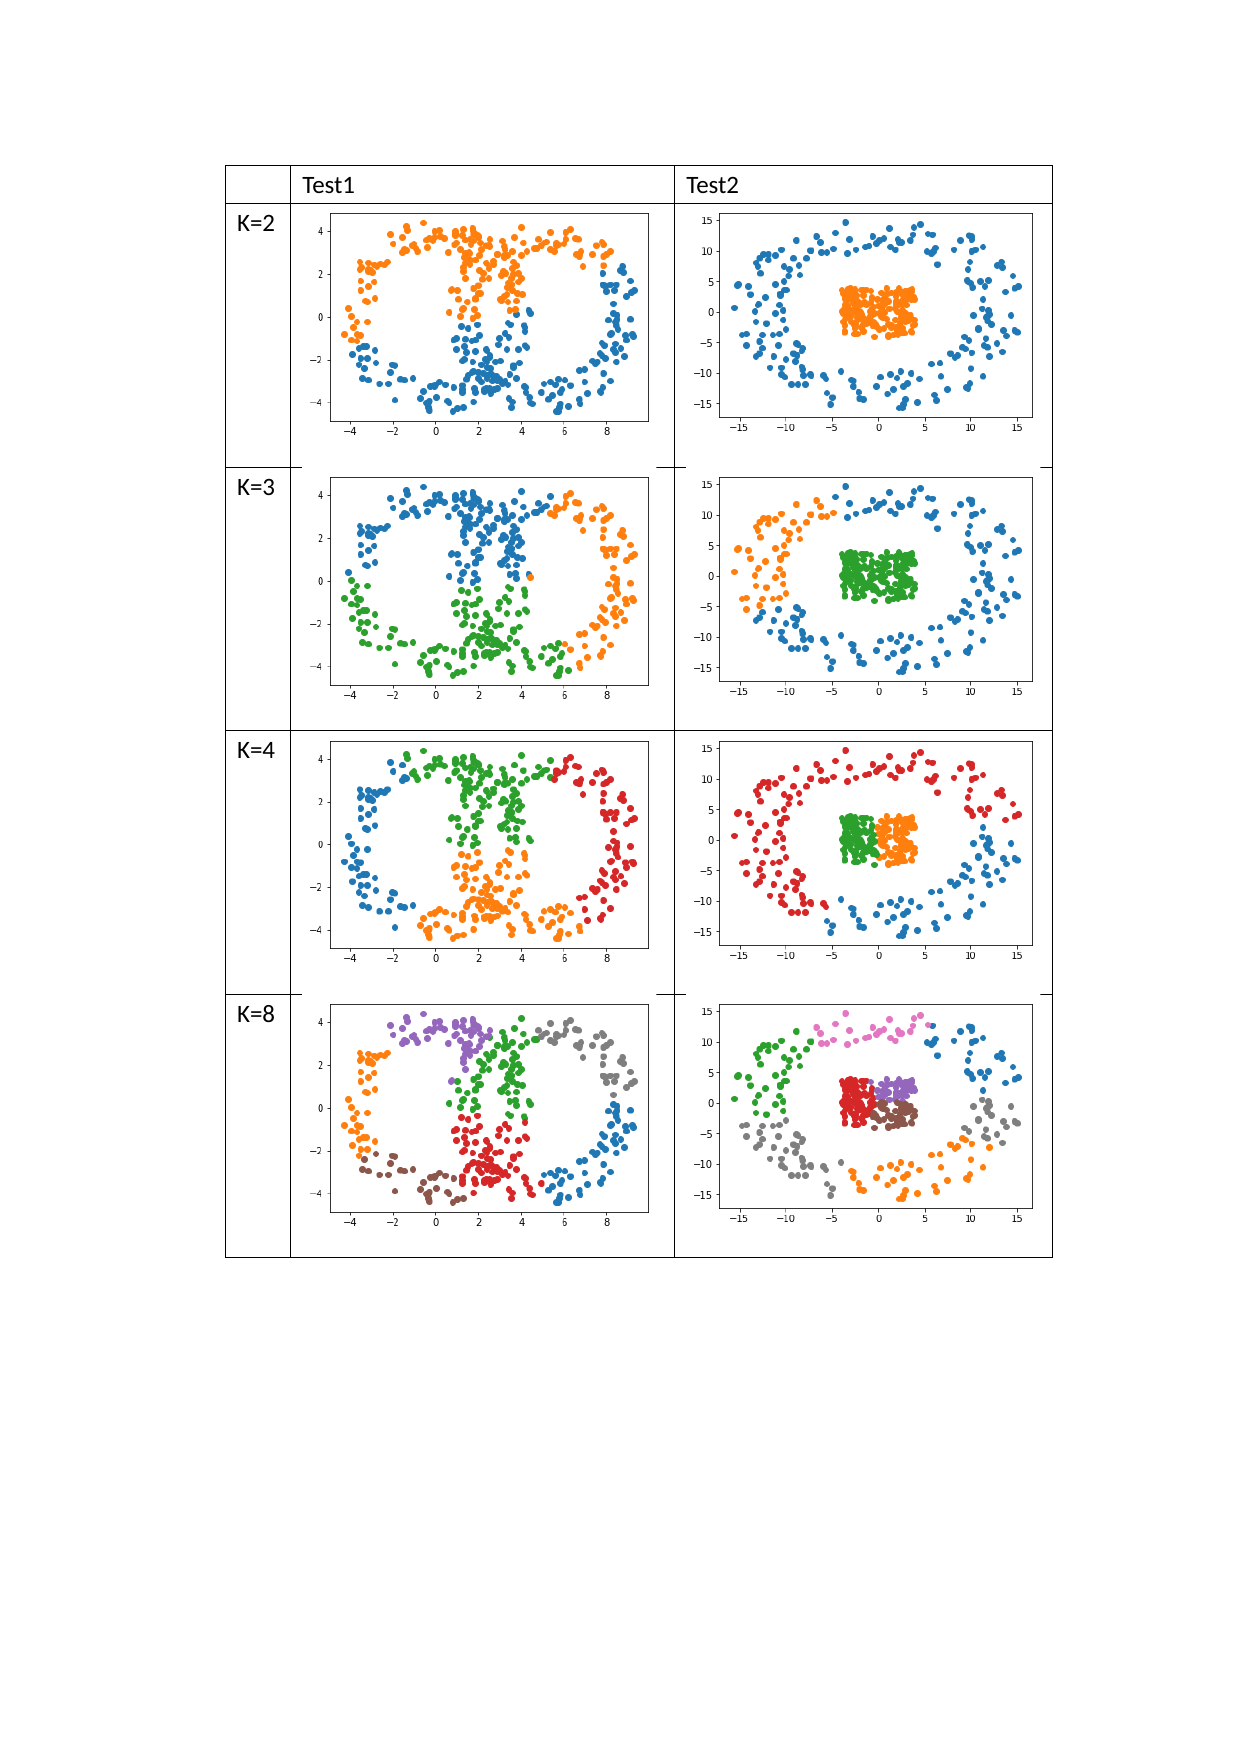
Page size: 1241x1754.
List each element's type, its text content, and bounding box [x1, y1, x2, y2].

table_cell [291, 731, 674, 994]
picture [686, 994, 1041, 1230]
table_cell K=2 [226, 204, 290, 467]
table_cell [291, 995, 674, 1257]
picture [302, 467, 657, 707]
picture [302, 994, 657, 1234]
picture [302, 204, 657, 443]
table_cell [291, 204, 674, 467]
table_cell K=3 [226, 468, 290, 730]
picture [686, 467, 1041, 703]
table_header Test1 [291, 166, 674, 203]
table_cell [675, 995, 1052, 1257]
table_cell [675, 204, 1052, 467]
picture [686, 204, 1041, 439]
table_header [226, 166, 290, 203]
table_header Test2 [675, 166, 1052, 203]
picture [686, 731, 1041, 967]
table_cell K=8 [226, 995, 290, 1257]
table_cell [675, 731, 1052, 994]
table_cell K=4 [226, 731, 290, 994]
table_cell [675, 468, 1052, 730]
picture [302, 731, 657, 970]
table_cell [291, 468, 674, 730]
